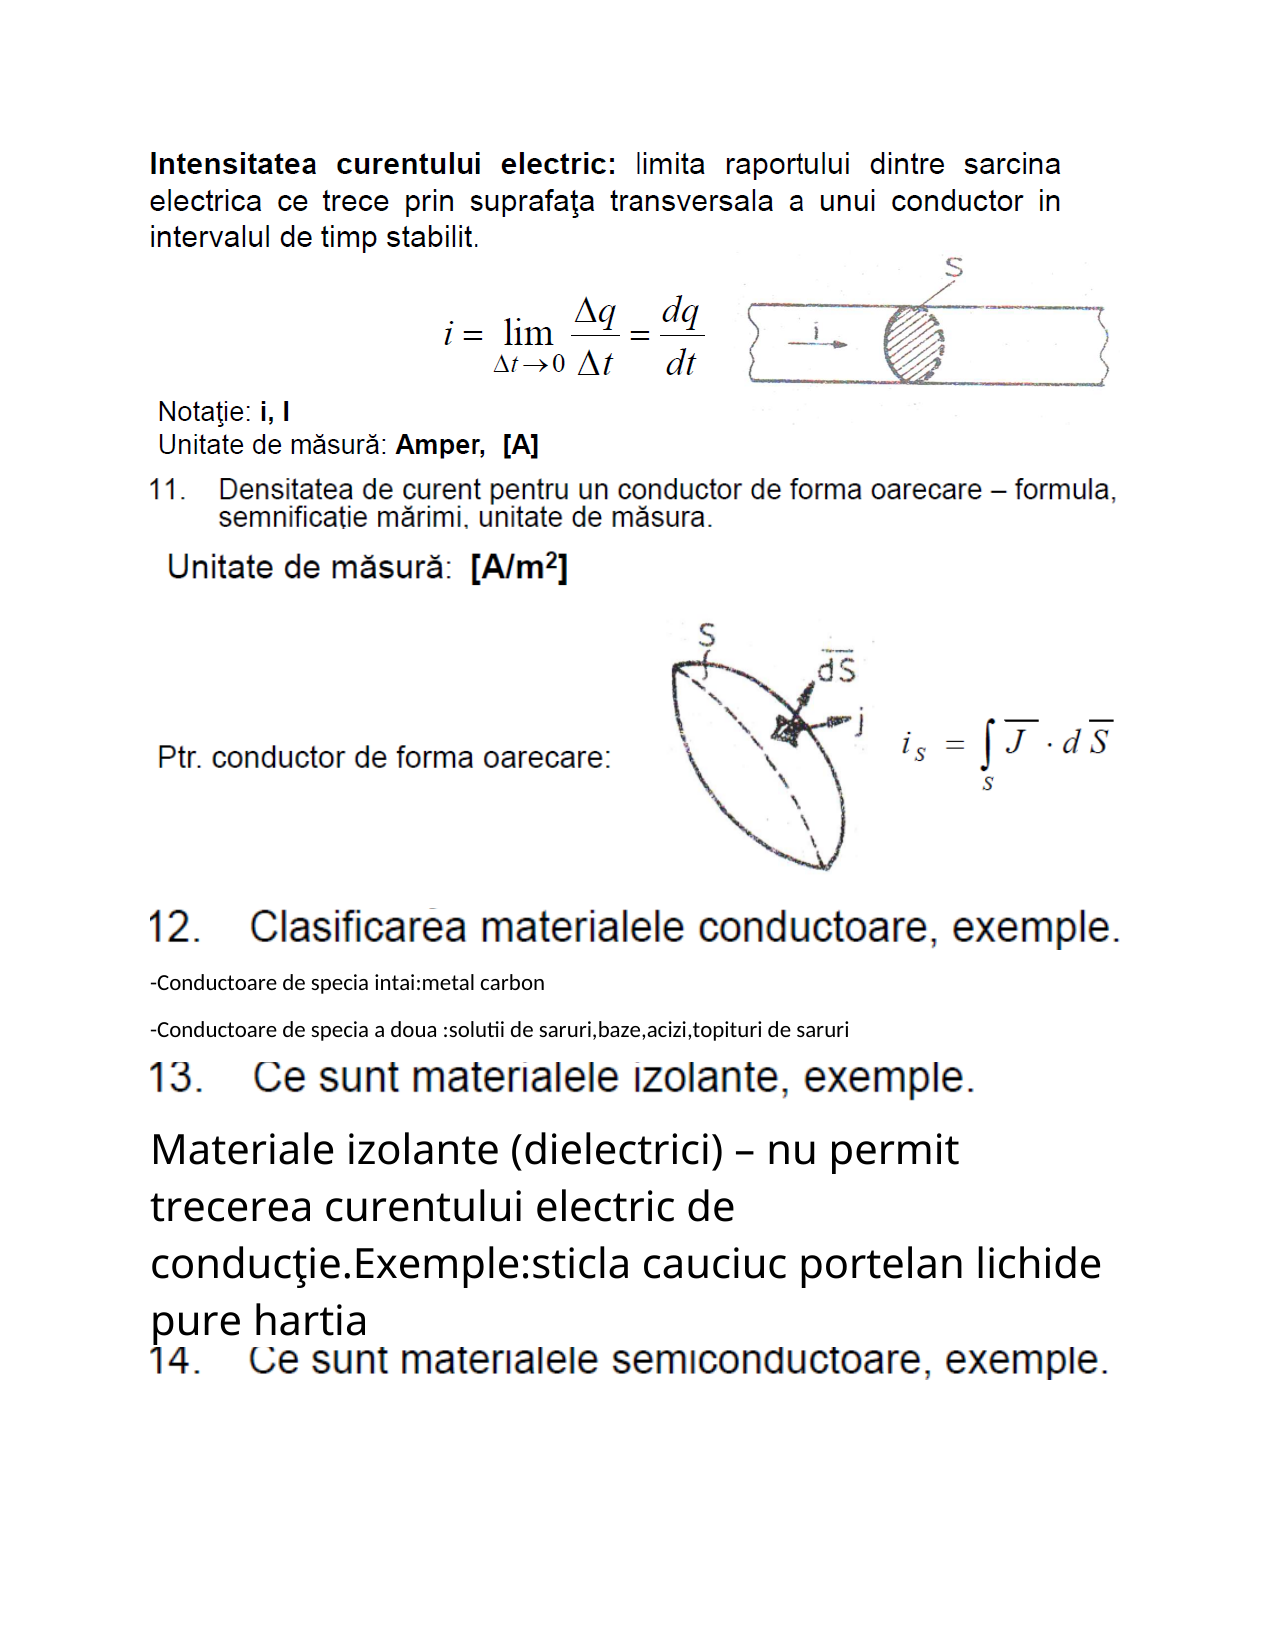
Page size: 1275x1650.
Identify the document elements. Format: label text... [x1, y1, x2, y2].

picture [150, 1062, 980, 1102]
text Materiale izolante (dielectrici) – nu permit trecerea curentului electric de conducţie.Exemple:sticla cauciuc portelan lichide pure hartia [150, 1120, 1125, 1347]
text -Conductoare de specia intai:metal carbon [150, 968, 1125, 996]
text -Conductoare de specia a doua :solutii de saruri,baze,acizi,topituri de saruri [150, 1015, 1125, 1043]
picture [150, 150, 1125, 459]
picture [150, 477, 1125, 529]
picture [150, 1347, 1125, 1380]
picture [150, 547, 1125, 890]
picture [150, 908, 1125, 950]
